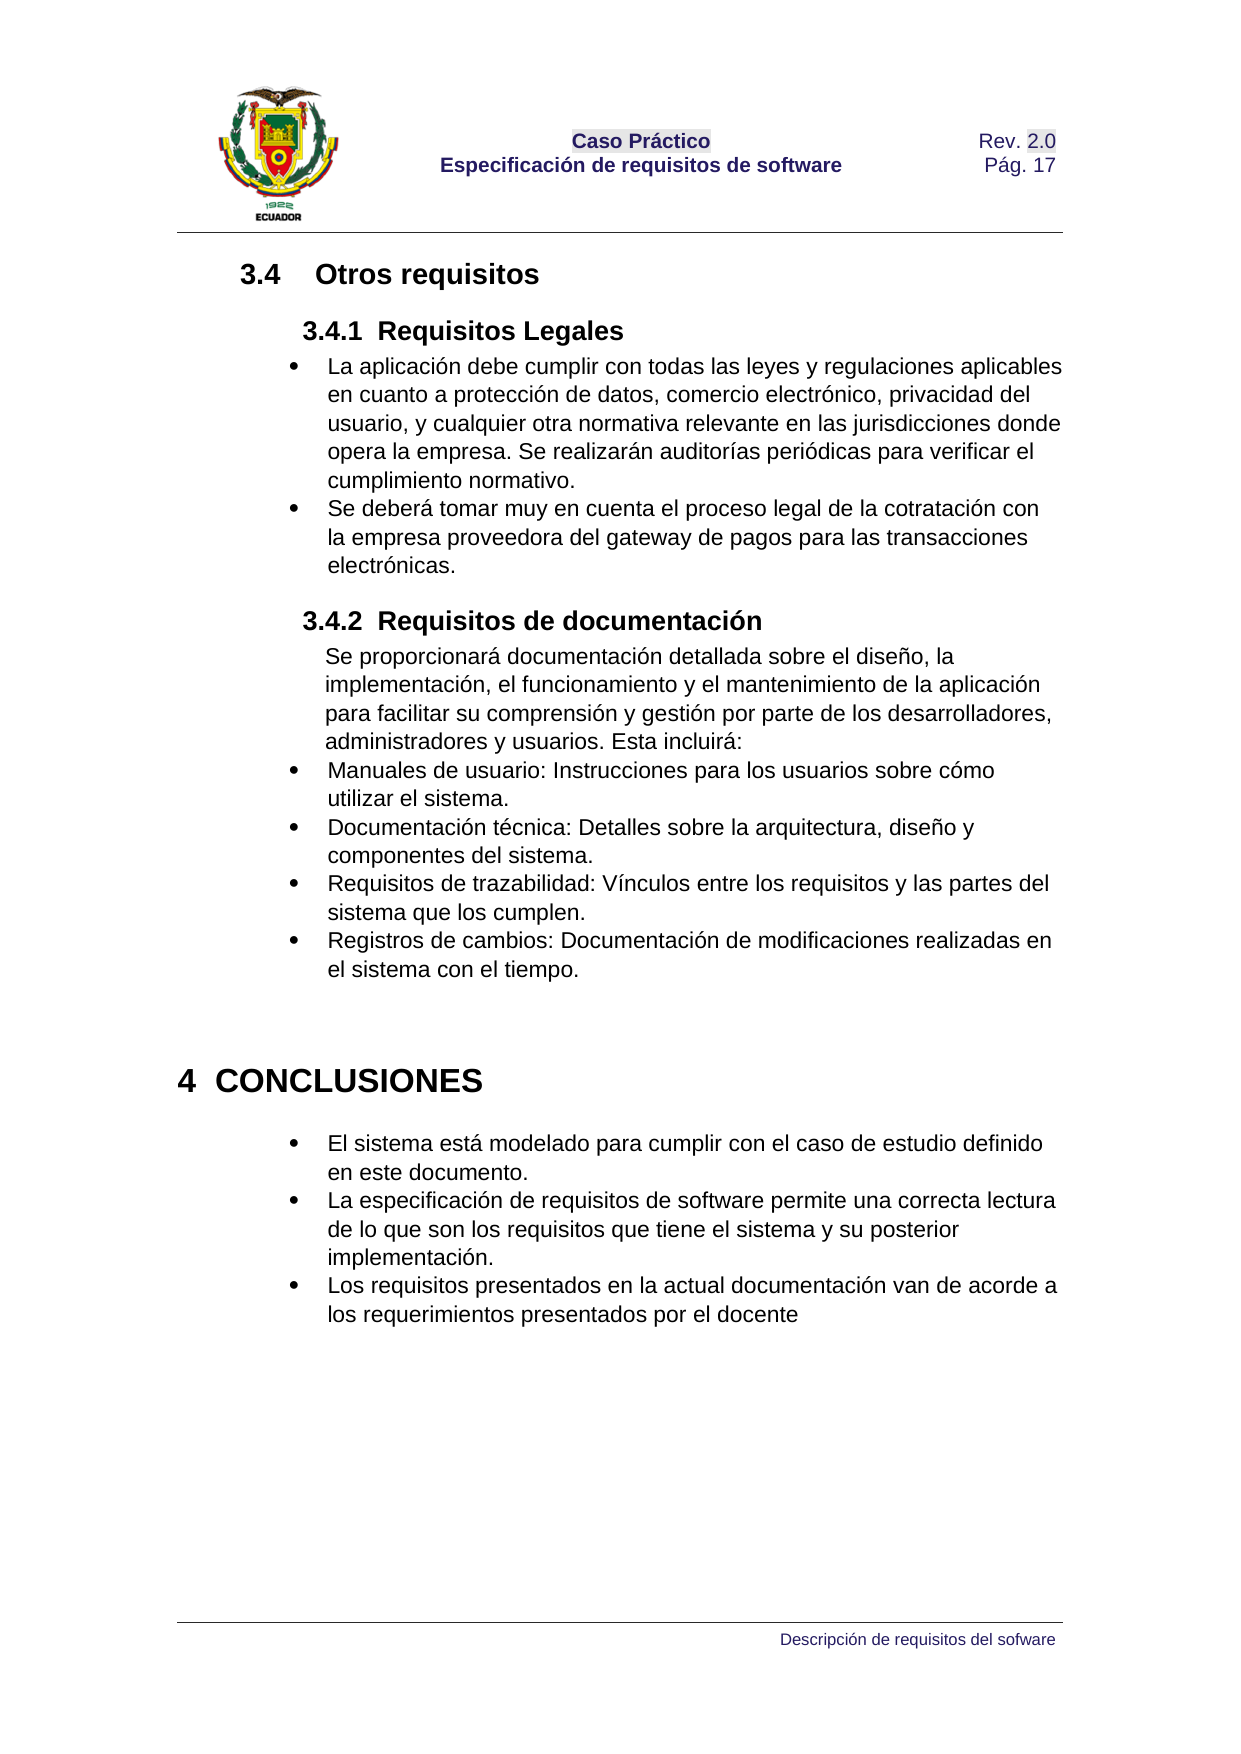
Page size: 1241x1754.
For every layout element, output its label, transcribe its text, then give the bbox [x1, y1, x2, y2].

subtitle Requisitos de documentación [302, 605, 1063, 637]
text Se proporcionará documentación detallada sobre el diseño, la implementación, el funcionamiento y el mantenimiento de la aplicación para facilitar su comprensión y gestión por parte de los desarrolladores, administradores y usuarios. Esta incluirá: [325, 643, 1063, 754]
subtitle Otros requisitos [240, 257, 1063, 290]
list Requisitos de trazabilidad: Vínculos entre los requisitos y las partes del sistema que los cumplen. [290, 870, 1063, 925]
list Registros de cambios: Documentación de modificaciones realizadas en el sistema con el tiempo. [290, 927, 1063, 982]
picture [213, 81, 342, 225]
list La aplicación debe cumplir con todas las leyes y regulaciones aplicables en cuanto a protección de datos, comercio electrónico, privacidad del usuario, y cualquier otra normativa relevante en las jurisdicciones donde opera la empresa. Se realizarán auditorías periódicas para verificar el cumplimiento normativo. [290, 353, 1063, 493]
list Manuales de usuario: Instrucciones para los usuarios sobre cómo utilizar el sistema. [290, 757, 1063, 811]
list Se deberá tomar muy en cuenta el proceso legal de la cotratación con la empresa proveedora del gateway de pagos para las transacciones electrónicas. [290, 495, 1063, 578]
list La especificación de requisitos de software permite una correcta lectura de lo que son los requisitos que tiene el sistema y su posterior implementación. [290, 1187, 1063, 1270]
list El sistema está modelado para cumplir con el caso de estudio definido en este documento. [290, 1130, 1063, 1185]
list Documentación técnica: Detalles sobre la arquitectura, diseño y componentes del sistema. [290, 813, 1063, 868]
subtitle Requisitos Legales [302, 315, 1063, 347]
subtitle CONCLUSIONES [177, 1062, 1063, 1100]
list Los requisitos presentados en la actual documentación van de acorde a los requerimientos presentados por el docente [290, 1272, 1063, 1327]
